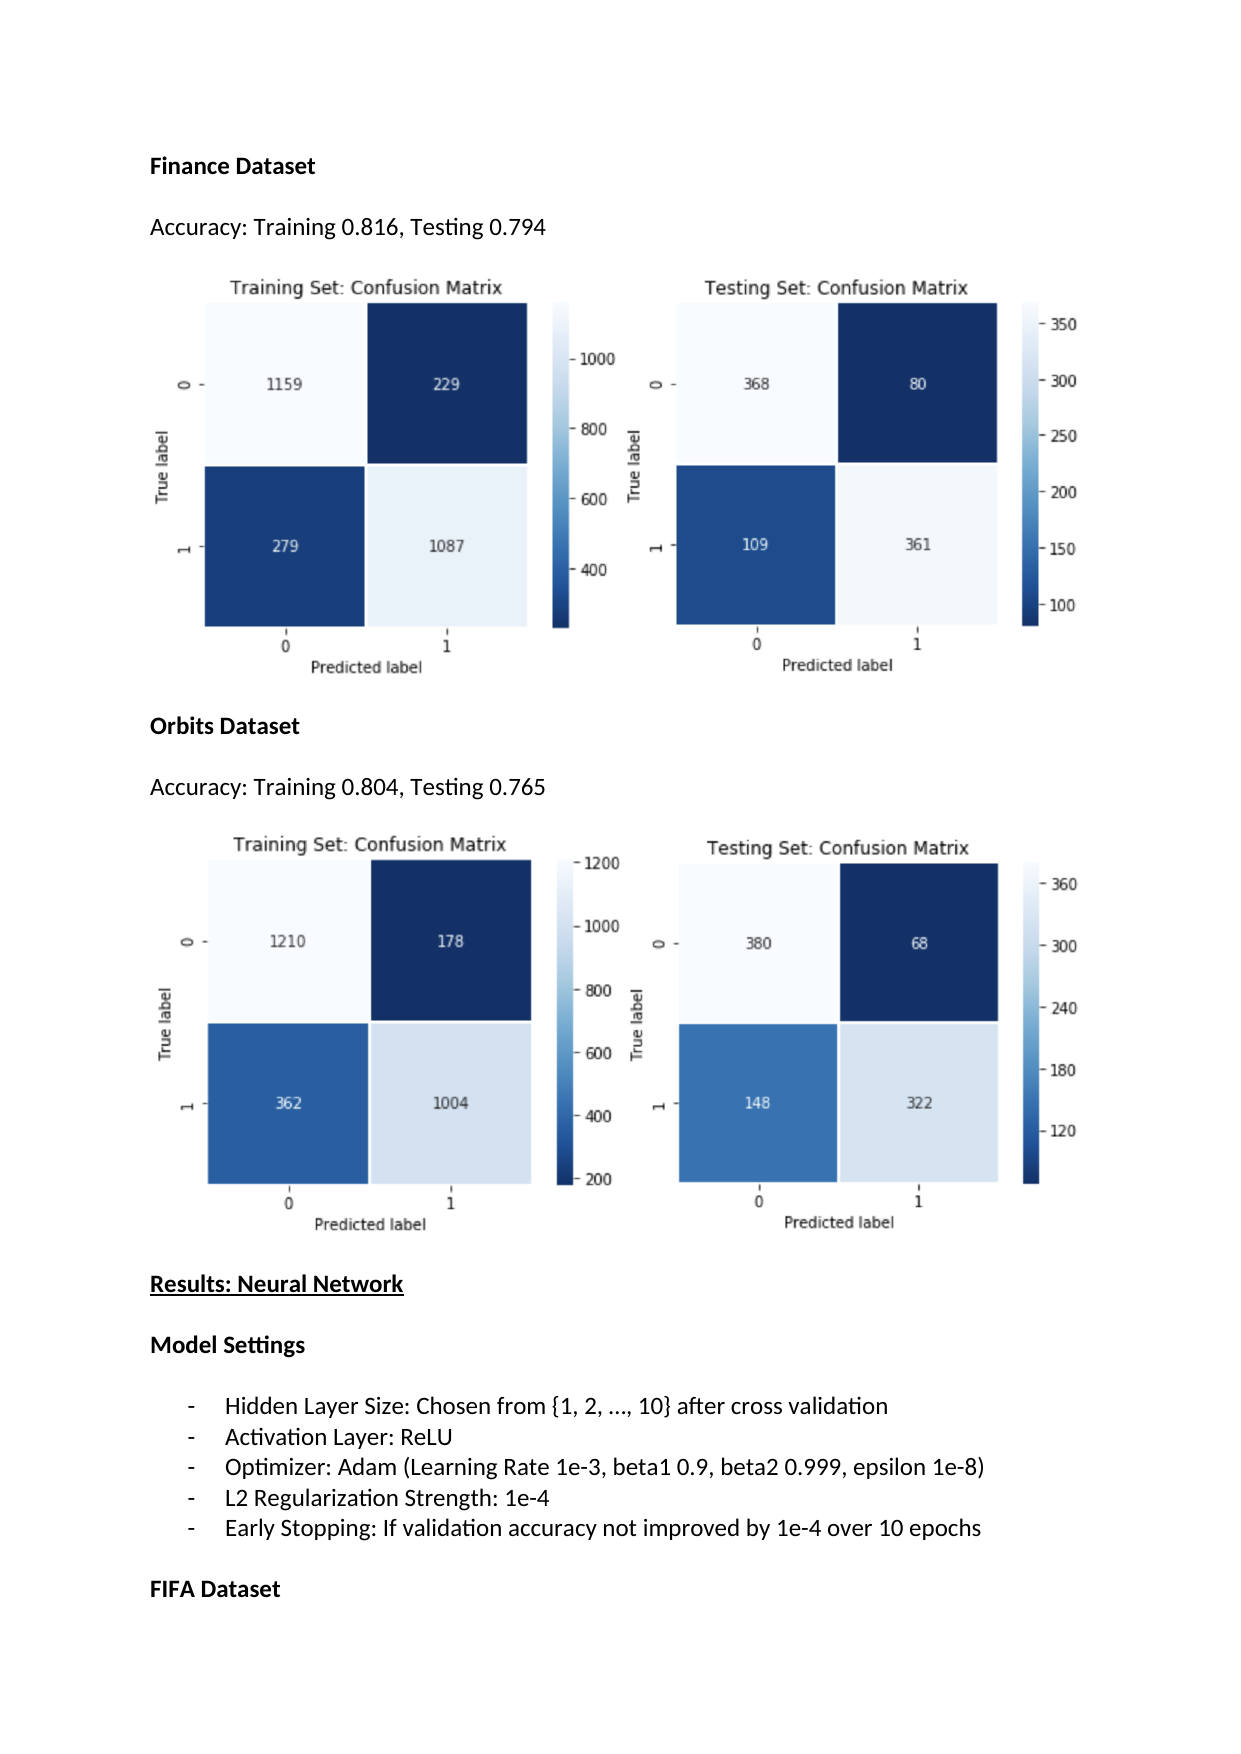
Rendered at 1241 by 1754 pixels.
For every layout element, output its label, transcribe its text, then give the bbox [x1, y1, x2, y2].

text Accuracy: Training 0.804, Testing 0.765 [150, 771, 1090, 802]
text Finance Dataset [150, 150, 1090, 181]
list Optimizer: Adam (Learning Rate 1e-3, beta1 0.9, beta2 0.999, epsilon 1e-8) [187, 1451, 1090, 1482]
text Accuracy: Training 0.816, Testing 0.794 [150, 211, 1090, 242]
list Hidden Layer Size: Chosen from {1, 2, …, 10} after cross validation [187, 1390, 1090, 1421]
picture [625, 272, 1082, 680]
picture [150, 277, 620, 680]
picture [625, 832, 1084, 1238]
text FIFA Dataset [150, 1573, 1090, 1604]
text Model Settings [150, 1329, 1090, 1360]
text Results: Neural Network [150, 1268, 1090, 1299]
picture [150, 832, 620, 1238]
text Orbits Dataset [150, 710, 1090, 741]
list L2 Regularization Strength: 1e-4 [187, 1482, 1090, 1512]
list Activation Layer: ReLU [187, 1421, 1090, 1451]
list Early Stopping: If validation accuracy not improved by 1e-4 over 10 epochs [187, 1512, 1090, 1543]
